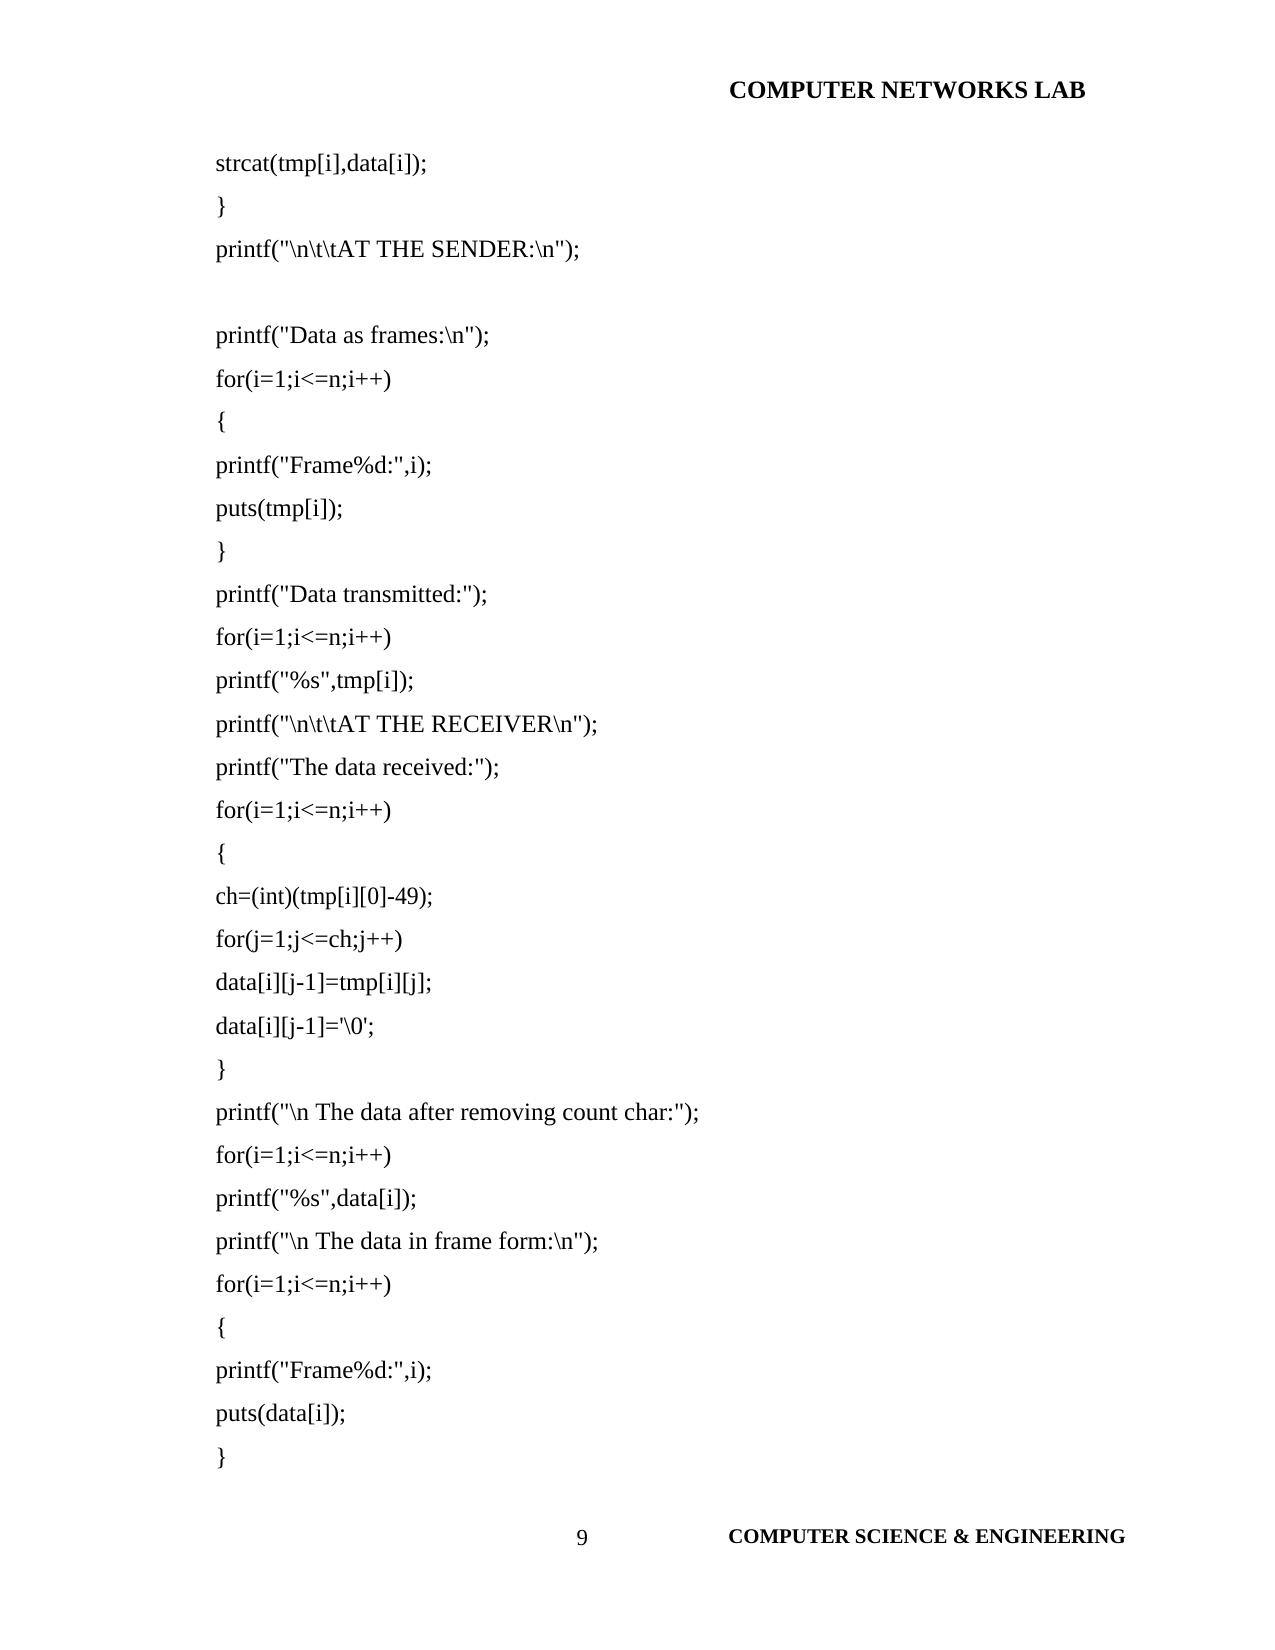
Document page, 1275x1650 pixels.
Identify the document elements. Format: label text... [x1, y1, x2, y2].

text printf("Data as frames:\n"); for(i=1;i<=n;i++) [215, 321, 492, 392]
text puts(data[i]); [215, 1398, 1235, 1427]
text { [215, 1312, 1235, 1341]
text printf("\n The data in frame form:\n"); for(i=1;i<=n;i++) [215, 1226, 601, 1298]
text { [215, 838, 1235, 867]
text printf("\n The data after removing count char:"); for(i=1;i<=n;i++) [215, 1097, 804, 1169]
text } [215, 191, 1235, 220]
text } [215, 536, 1235, 565]
text ch=(int)(tmp[i][0]-49); for(j=1;j<=ch;j++) data[i][j-1]=tmp[i][j]; [215, 881, 445, 996]
text strcat(tmp[i],data[i]); [215, 148, 1235, 177]
text puts(tmp[i]); [215, 493, 1235, 522]
text { [215, 407, 1235, 435]
text data[i][j-1]='\0'; [215, 1011, 1235, 1039]
text printf("\n\t\tAT THE SENDER:\n"); [215, 234, 1235, 263]
text printf("\n\t\tAT THE RECEIVER\n"); printf("The data received:"); for(i=1;i<=n;i++) [215, 709, 600, 824]
text printf("Frame%d:",i); [215, 1356, 1235, 1384]
text printf("Data transmitted:"); for(i=1;i<=n;i++) printf("%s",tmp[i]); [215, 579, 490, 694]
text } [215, 1054, 1235, 1082]
text printf("%s",data[i]); [215, 1183, 1235, 1212]
text printf("Frame%d:",i); [215, 450, 1235, 479]
text } [215, 1442, 1235, 1470]
